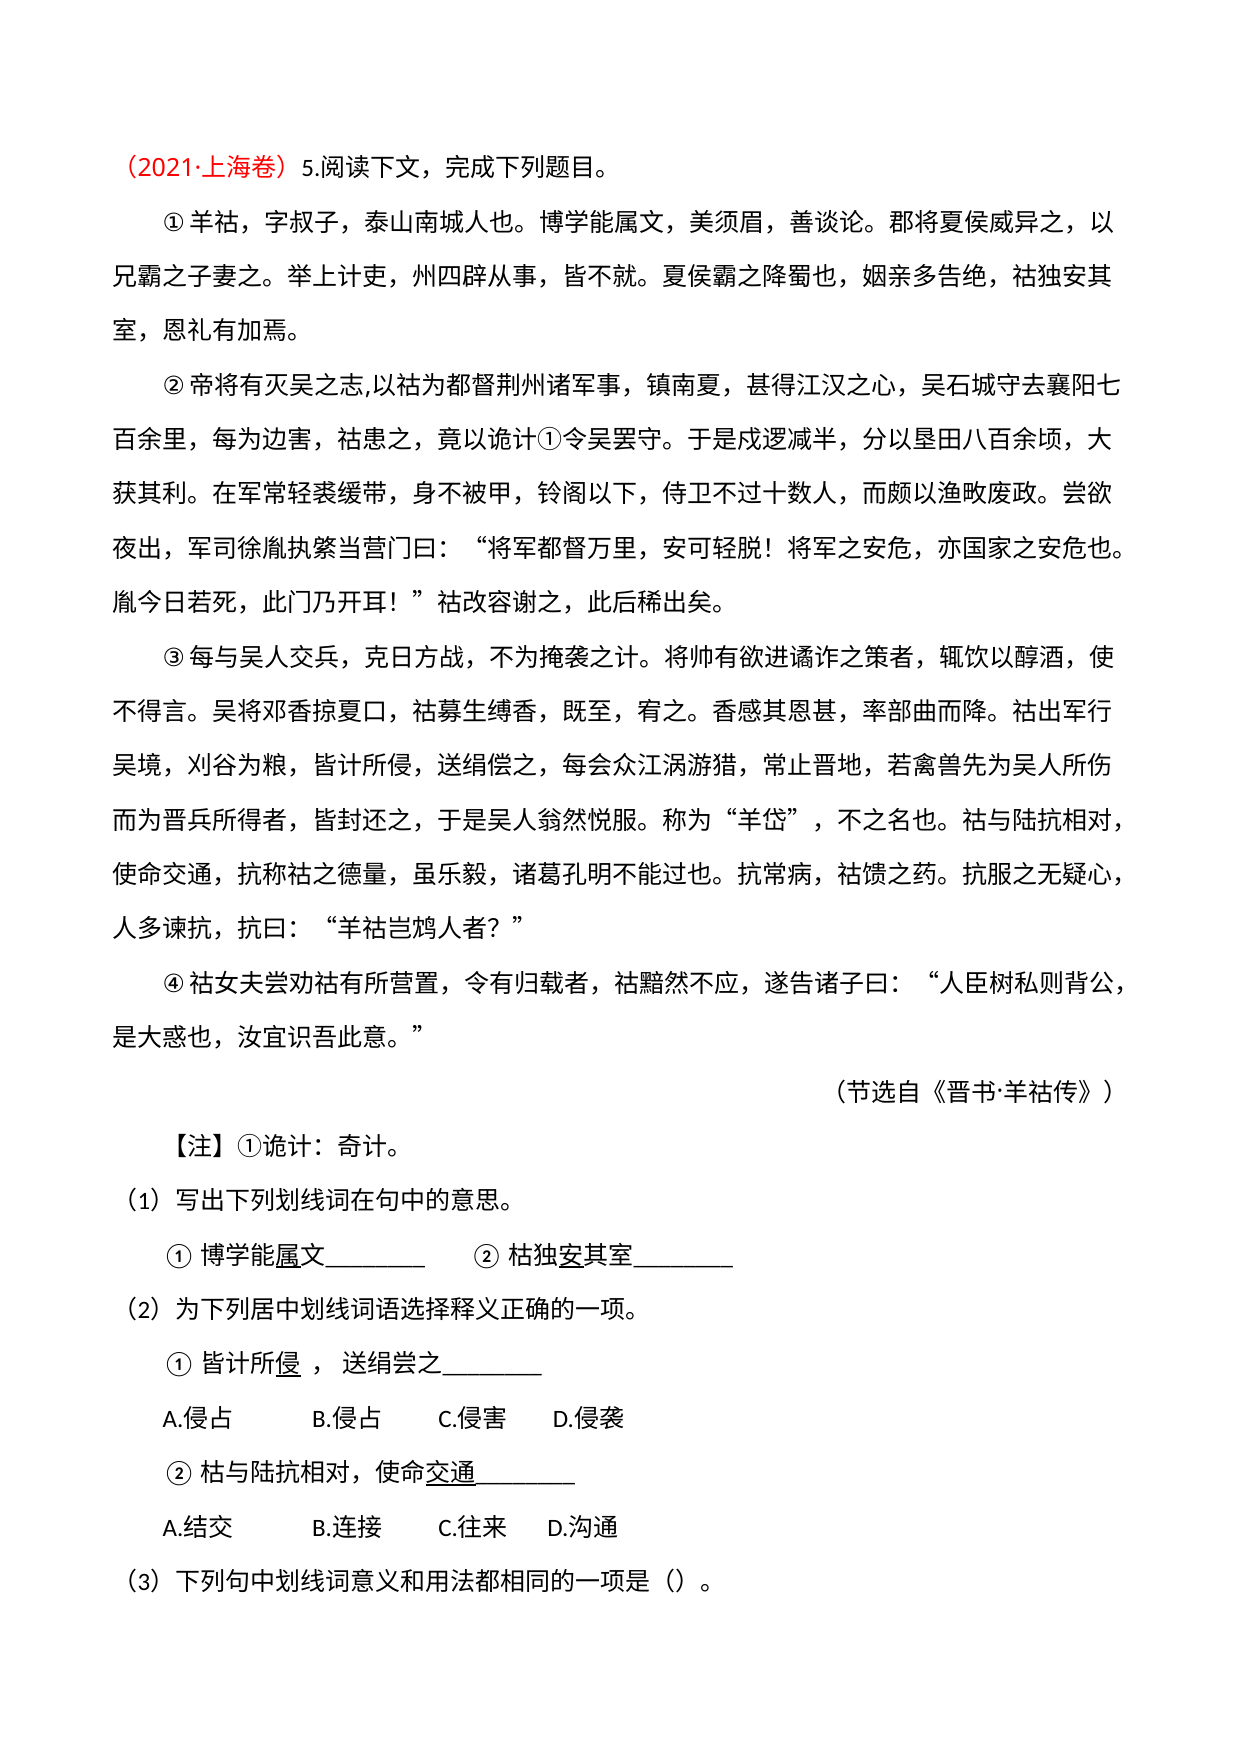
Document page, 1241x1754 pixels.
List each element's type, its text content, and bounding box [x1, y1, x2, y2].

text ②枯与陆抗相对，使命交通________ [112, 1453, 1128, 1489]
text （1）写出下列划线词在句中的意思。 [112, 1181, 1128, 1217]
text （2021·上海卷）5.阅读下文，完成下列题目。 [112, 148, 1128, 184]
text （2）为下列居中划线词语选择释义正确的一项。 [112, 1289, 1128, 1326]
text ②帝将有灭吴之志,以祜为都督荆州诸军事，镇南夏，甚得江汉之心，吴石城守去襄阳七百余里，每为边害，祜患之，竟以诡计①令吴罢守。于是戍逻减半，分以垦田八百余顷，大获其利。在军常轻裘缓带，身不被甲，铃阁以下，侍卫不过十数人，而颇以渔畋废政。尝欲夜出，军司徐胤执綮当营门曰：“将军都督万里，安可轻脱！将军之安危，亦国家之安危也。胤今日若死，此门乃开耳！”祜改容谢之，此后稀出矣。 [112, 365, 1128, 619]
text ③每与吴人交兵，克日方战，不为掩袭之计。将帅有欲进谲诈之策者，辄饮以醇酒，使不得言。吴将邓香掠夏口，祜募生缚香，既至，宥之。香感其恩甚，率部曲而降。祜出军行吴境，刈谷为粮，皆计所侵，送绢偿之，每会众江涡游猎，常止晋地，若禽兽先为吴人所伤而为晋兵所得者，皆封还之，于是吴人翁然悦服。称为“羊岱”，不之名也。祜与陆抗相对，使命交通，抗称祜之德量，虽乐毅，诸葛孔明不能过也。抗常病，祜馈之药。抗服之无疑心，人多谏抗，抗曰：“羊祜岂鸩人者？” [112, 637, 1128, 945]
text ①皆计所侵 ， 送绢尝之________ [112, 1344, 1128, 1380]
text （节选自《晋书·羊祜传》） [112, 1072, 1128, 1108]
text A.结交 B.连接 C.往来 D.沟通 [112, 1507, 1128, 1543]
text ①博学能属文________ ②枯独安其室________ [112, 1235, 1128, 1271]
text A.侵占 B.侵占 C.侵害 D.侵袭 [112, 1398, 1128, 1434]
text ④祜女夫尝劝祜有所营置，令有归载者，祜黯然不应，遂告诸子曰：“人臣树私则背公，是大惑也，汝宜识吾此意。” [112, 963, 1128, 1054]
text ①羊祜，字叔子，泰山南城人也。博学能属文，美须眉，善谈论。郡将夏侯威异之，以兄霸之子妻之。举上计吏，州四辟从事，皆不就。夏侯霸之降蜀也，姻亲多告绝，祜独安其室，恩礼有加焉。 [112, 202, 1128, 347]
text 【注】①诡计：奇计。 [112, 1126, 1128, 1163]
text （3）下列句中划线词意义和用法都相同的一项是（）。 [112, 1561, 1128, 1598]
